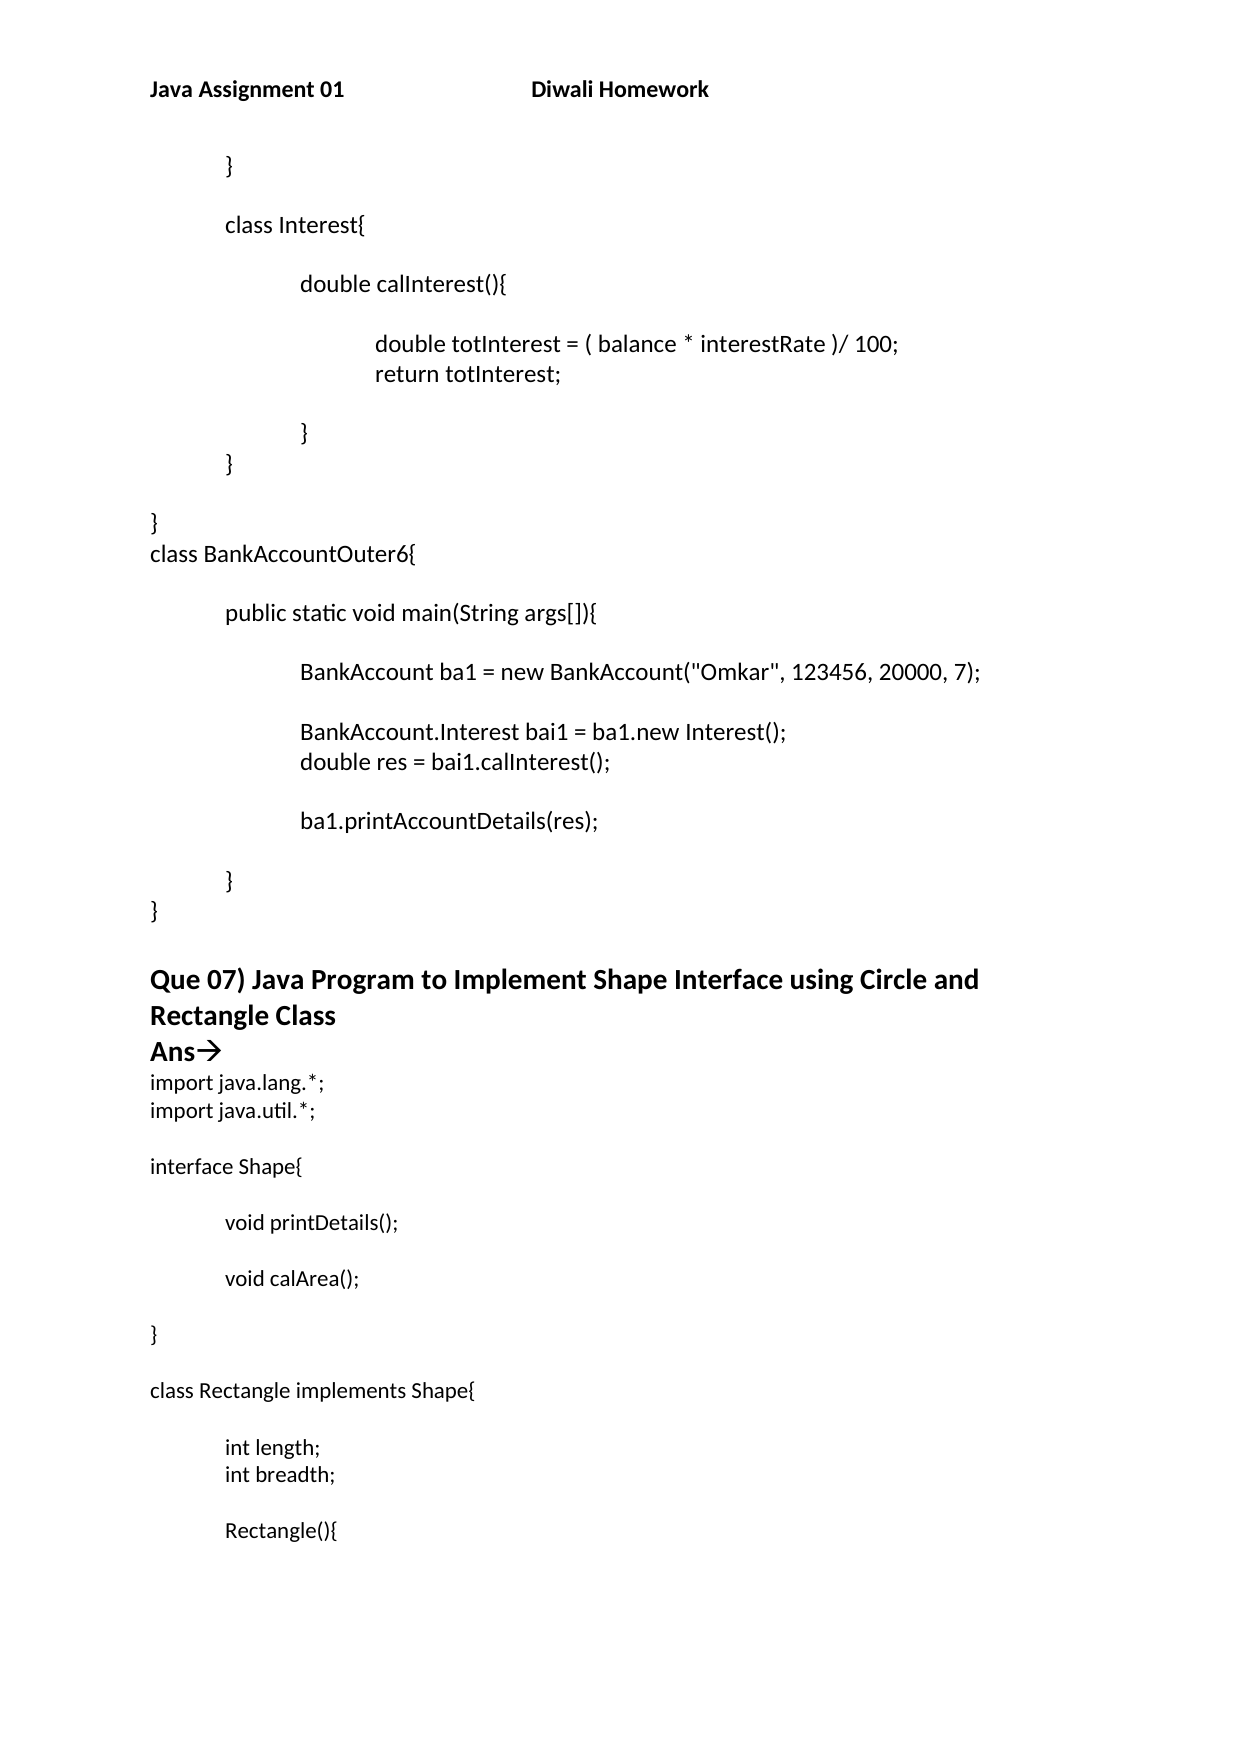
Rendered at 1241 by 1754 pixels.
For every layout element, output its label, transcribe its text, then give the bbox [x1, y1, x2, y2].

text } [150, 1321, 1090, 1348]
text } [150, 865, 1090, 895]
text Que 07) Java Program to Implement Shape Interface using Circle and Rectangle Class [150, 961, 1090, 1033]
text BankAccount ba1 = new BankAccount("Omkar", 123456, 20000, 7); [150, 656, 1090, 687]
text BankAccount.Interest bai1 = ba1.new Interest(); [150, 716, 1090, 746]
text } [150, 448, 1090, 479]
text int breadth; [150, 1461, 1090, 1489]
text void calArea(); [150, 1264, 1090, 1292]
text interface Shape{ [150, 1152, 1090, 1180]
text Ans [150, 1033, 1090, 1068]
text } [150, 150, 1090, 181]
text void printDetails(); [150, 1208, 1090, 1236]
text return totInterest; [150, 358, 1090, 389]
text double totInterest = ( balance * interestRate )/ 100; [150, 328, 1090, 358]
text class BankAccountOuter6{ [150, 538, 1090, 568]
text double res = bai1.calInterest(); [150, 746, 1090, 777]
text } [150, 418, 1090, 448]
text int length; [150, 1433, 1090, 1461]
text } [150, 507, 1090, 538]
text ba1.printAccountDetails(res); [150, 806, 1090, 836]
text } [150, 895, 1090, 926]
text public static void main(String args[]){ [150, 597, 1090, 628]
text class Interest{ [150, 209, 1090, 240]
text import java.lang.*; [150, 1068, 1090, 1096]
text import java.util.*; [150, 1096, 1090, 1124]
text double calInterest(){ [150, 268, 1090, 299]
text class Rectangle implements Shape{ [150, 1377, 1090, 1404]
text Rectangle(){ [150, 1517, 1090, 1545]
